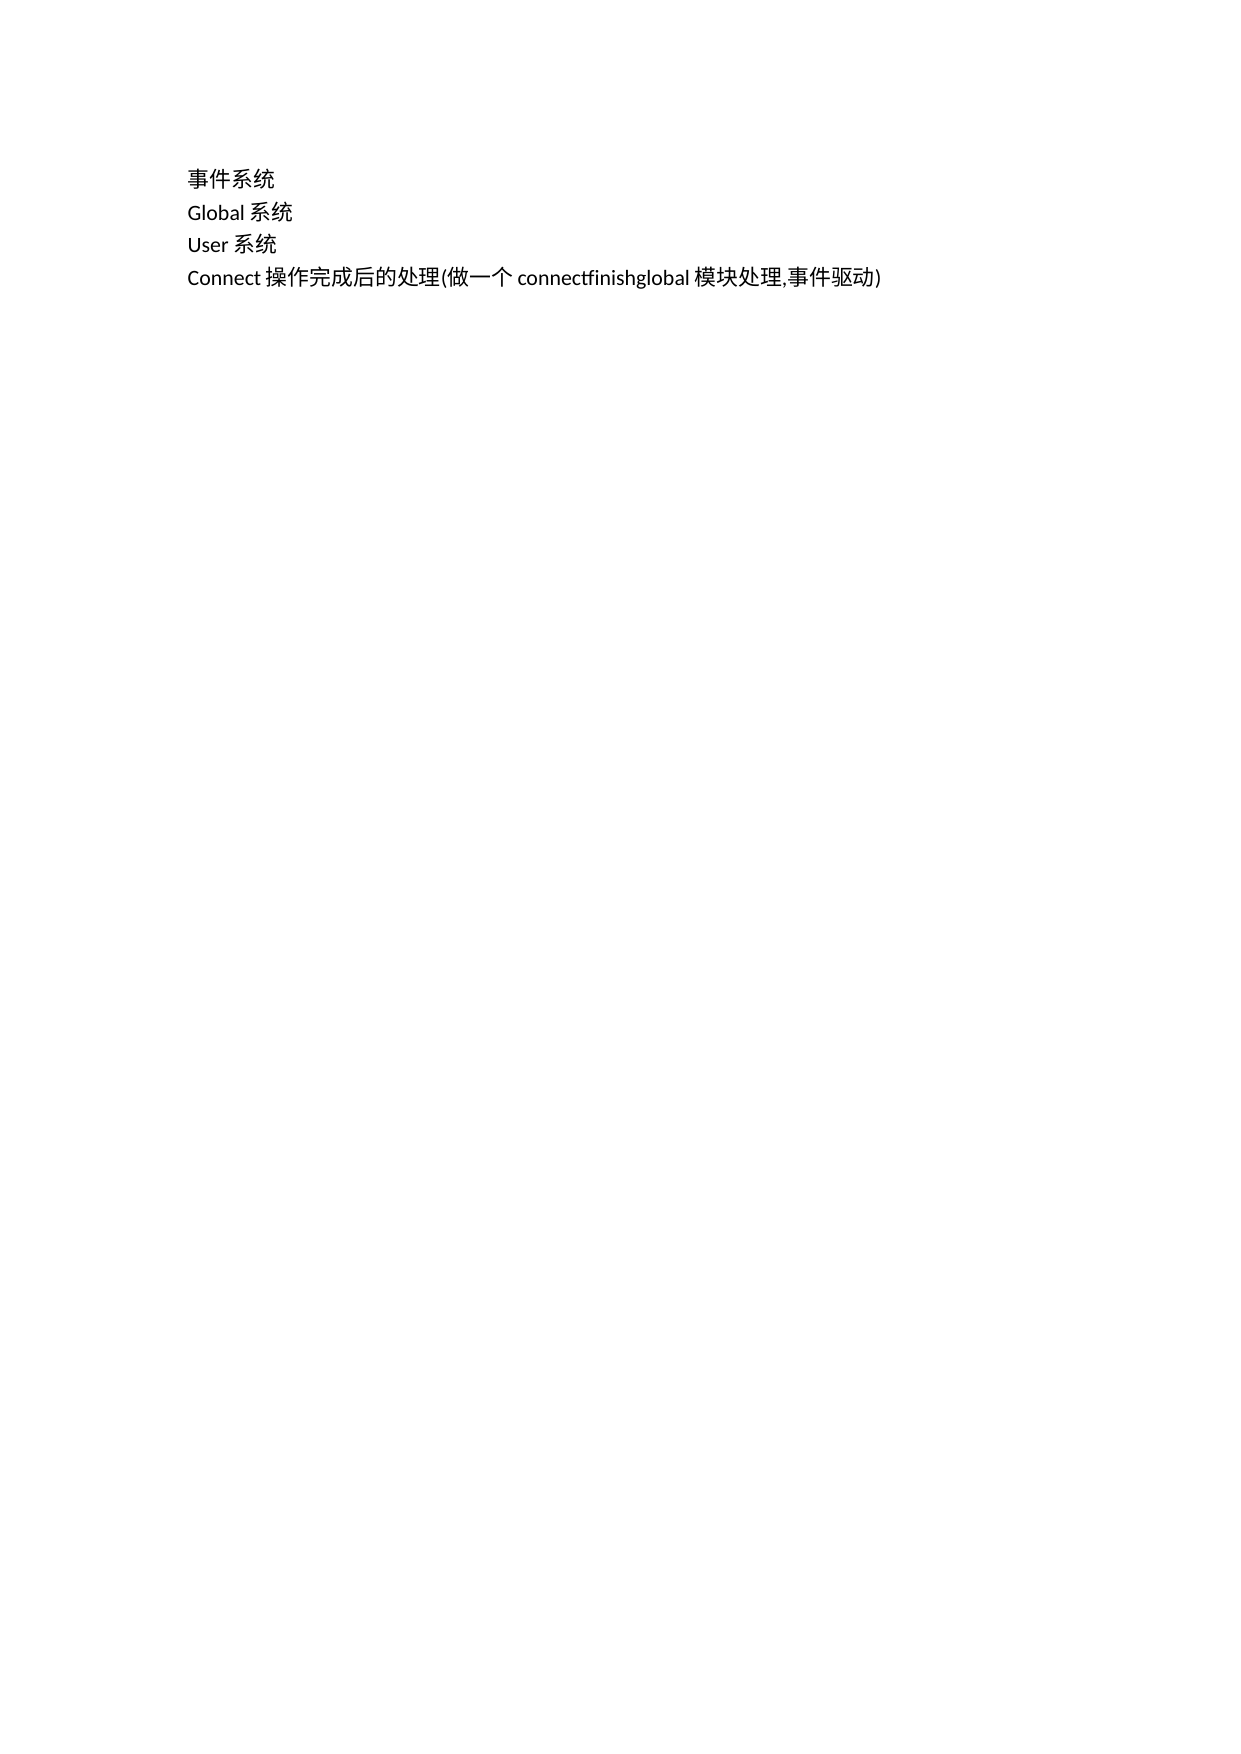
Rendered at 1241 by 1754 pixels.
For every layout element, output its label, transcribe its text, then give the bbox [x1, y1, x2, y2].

text User系统 [187, 227, 1053, 259]
text 事件系统 [187, 162, 1053, 194]
text Connect操作完成后的处理(做一个connectfinishglobal模块处理,事件驱动) [187, 259, 1053, 292]
text Global系统 [187, 194, 1053, 227]
